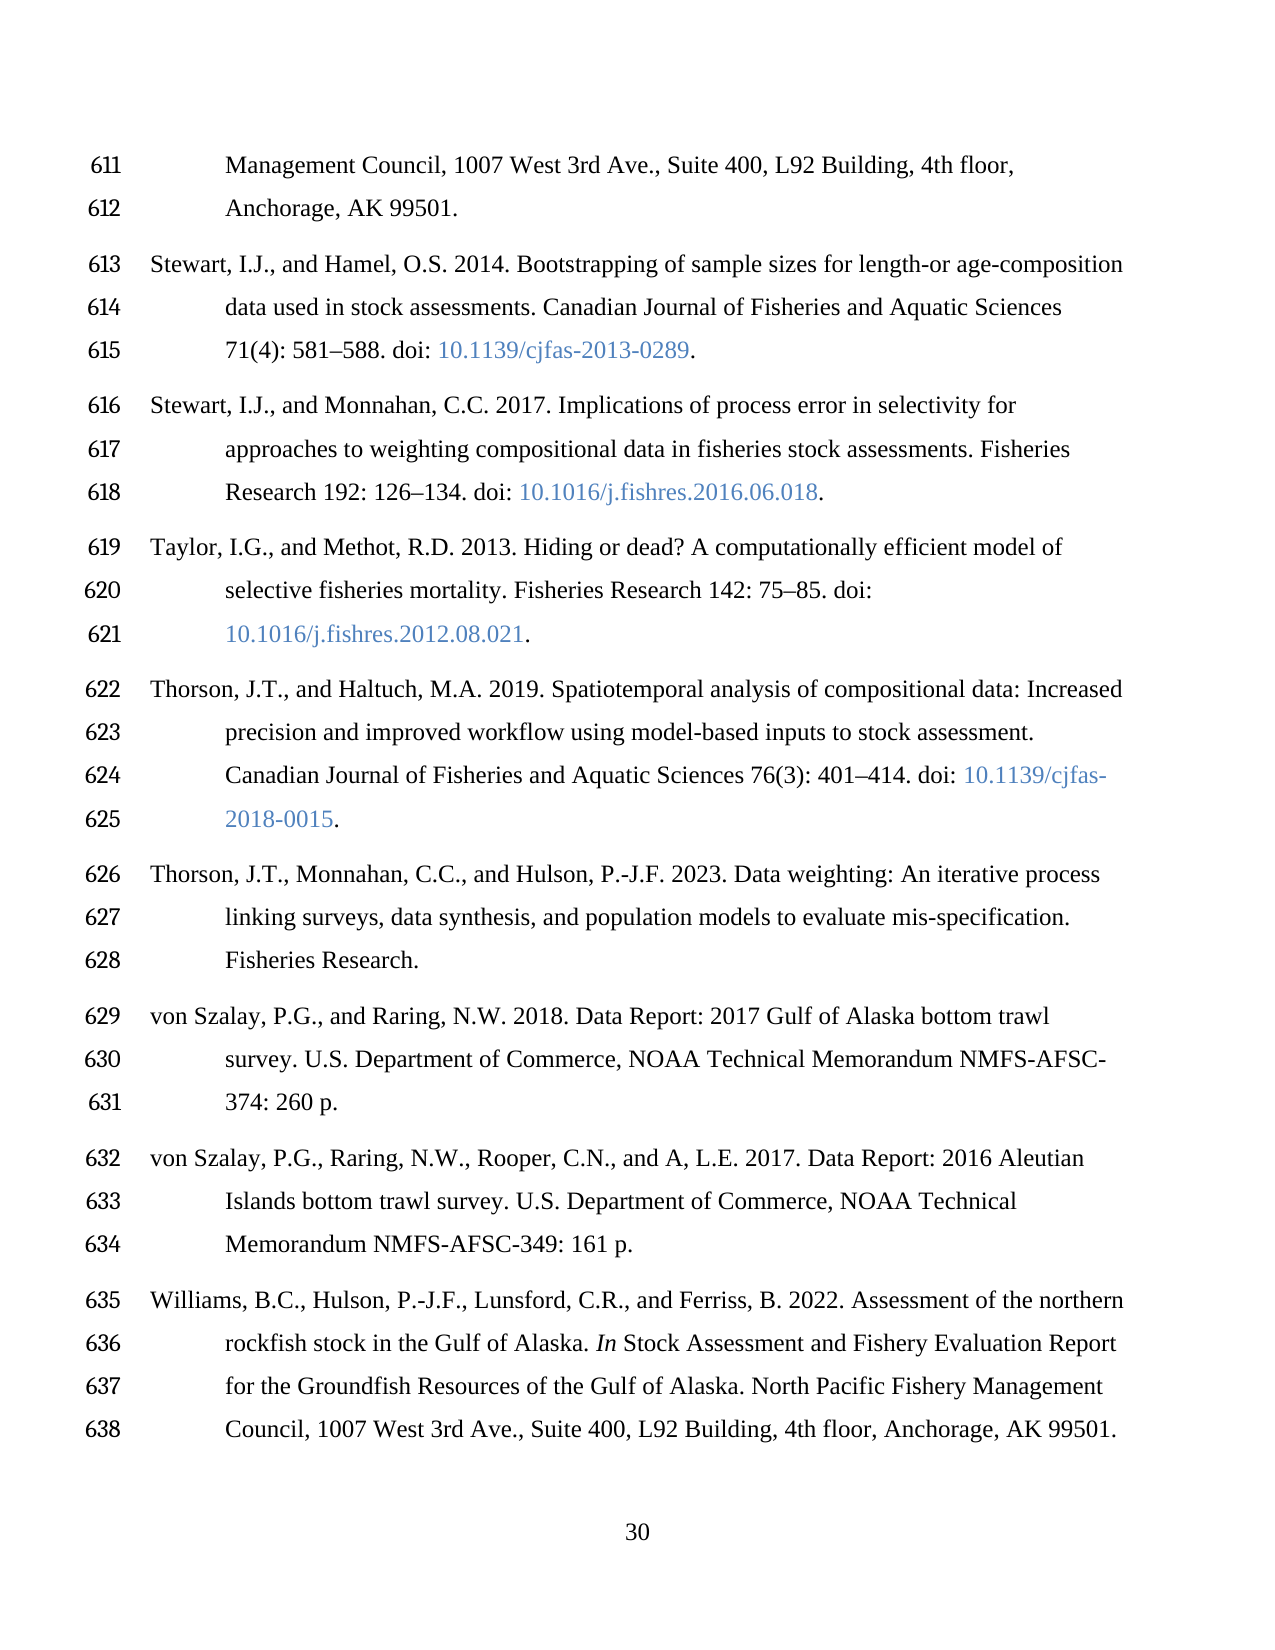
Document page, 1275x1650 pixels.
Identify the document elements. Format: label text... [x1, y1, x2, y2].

text Stewart, I.J., and Hamel, O.S. 2014. Bootstrapping of sample sizes for length-or age-composition data used in stock assessments. Canadian Journal of Fisheries and Aquatic Sciences 71(4): 581–588. doi: 10.1139/cjfas-2013-0289. [150, 249, 1125, 364]
text von Szalay, P.G., Raring, N.W., Rooper, C.N., and A, L.E. 2017. Data Report: 2016 Aleutian Islands bottom trawl survey. U.S. Department of Commerce, NOAA Technical Memorandum NMFS-AFSC-349: 161 p. [150, 1143, 1125, 1258]
text Thorson, J.T., and Haltuch, M.A. 2019. Spatiotemporal analysis of compositional data: Increased precision and improved workflow using model-based inputs to stock assessment. Canadian Journal of Fisheries and Aquatic Sciences 76(3): 401–414. doi: 10.1139/cjfas-2018-0015. [150, 674, 1125, 832]
text Thorson, J.T., Monnahan, C.C., and Hulson, P.-J.F. 2023. Data weighting: An iterative process linking surveys, data synthesis, and population models to evaluate mis-specification. Fisheries Research. [150, 859, 1125, 974]
text Williams, B.C., Hulson, P.-J.F., Lunsford, C.R., and Ferriss, B. 2022. Assessment of the northern rockfish stock in the Gulf of Alaska. In Stock Assessment and Fishery Evaluation Report for the Groundfish Resources of the Gulf of Alaska. North Pacific Fishery Management Council, 1007 West 3rd Ave., Suite 400, L92 Building, 4th floor, Anchorage, AK 99501. [150, 1285, 1125, 1443]
text Taylor, I.G., and Methot, R.D. 2013. Hiding or dead? A computationally efficient model of selective fisheries mortality. Fisheries Research 142: 75–85. doi: 10.1016/j.fishres.2012.08.021. [150, 532, 1125, 647]
text von Szalay, P.G., and Raring, N.W. 2018. Data Report: 2017 Gulf of Alaska bottom trawl survey. U.S. Department of Commerce, NOAA Technical Memorandum NMFS-AFSC-374: 260 p. [150, 1001, 1125, 1116]
text Stewart, I.J., and Monnahan, C.C. 2017. Implications of process error in selectivity for approaches to weighting compositional data in fisheries stock assessments. Fisheries Research 192: 126–134. doi: 10.1016/j.fishres.2016.06.018. [150, 391, 1125, 506]
